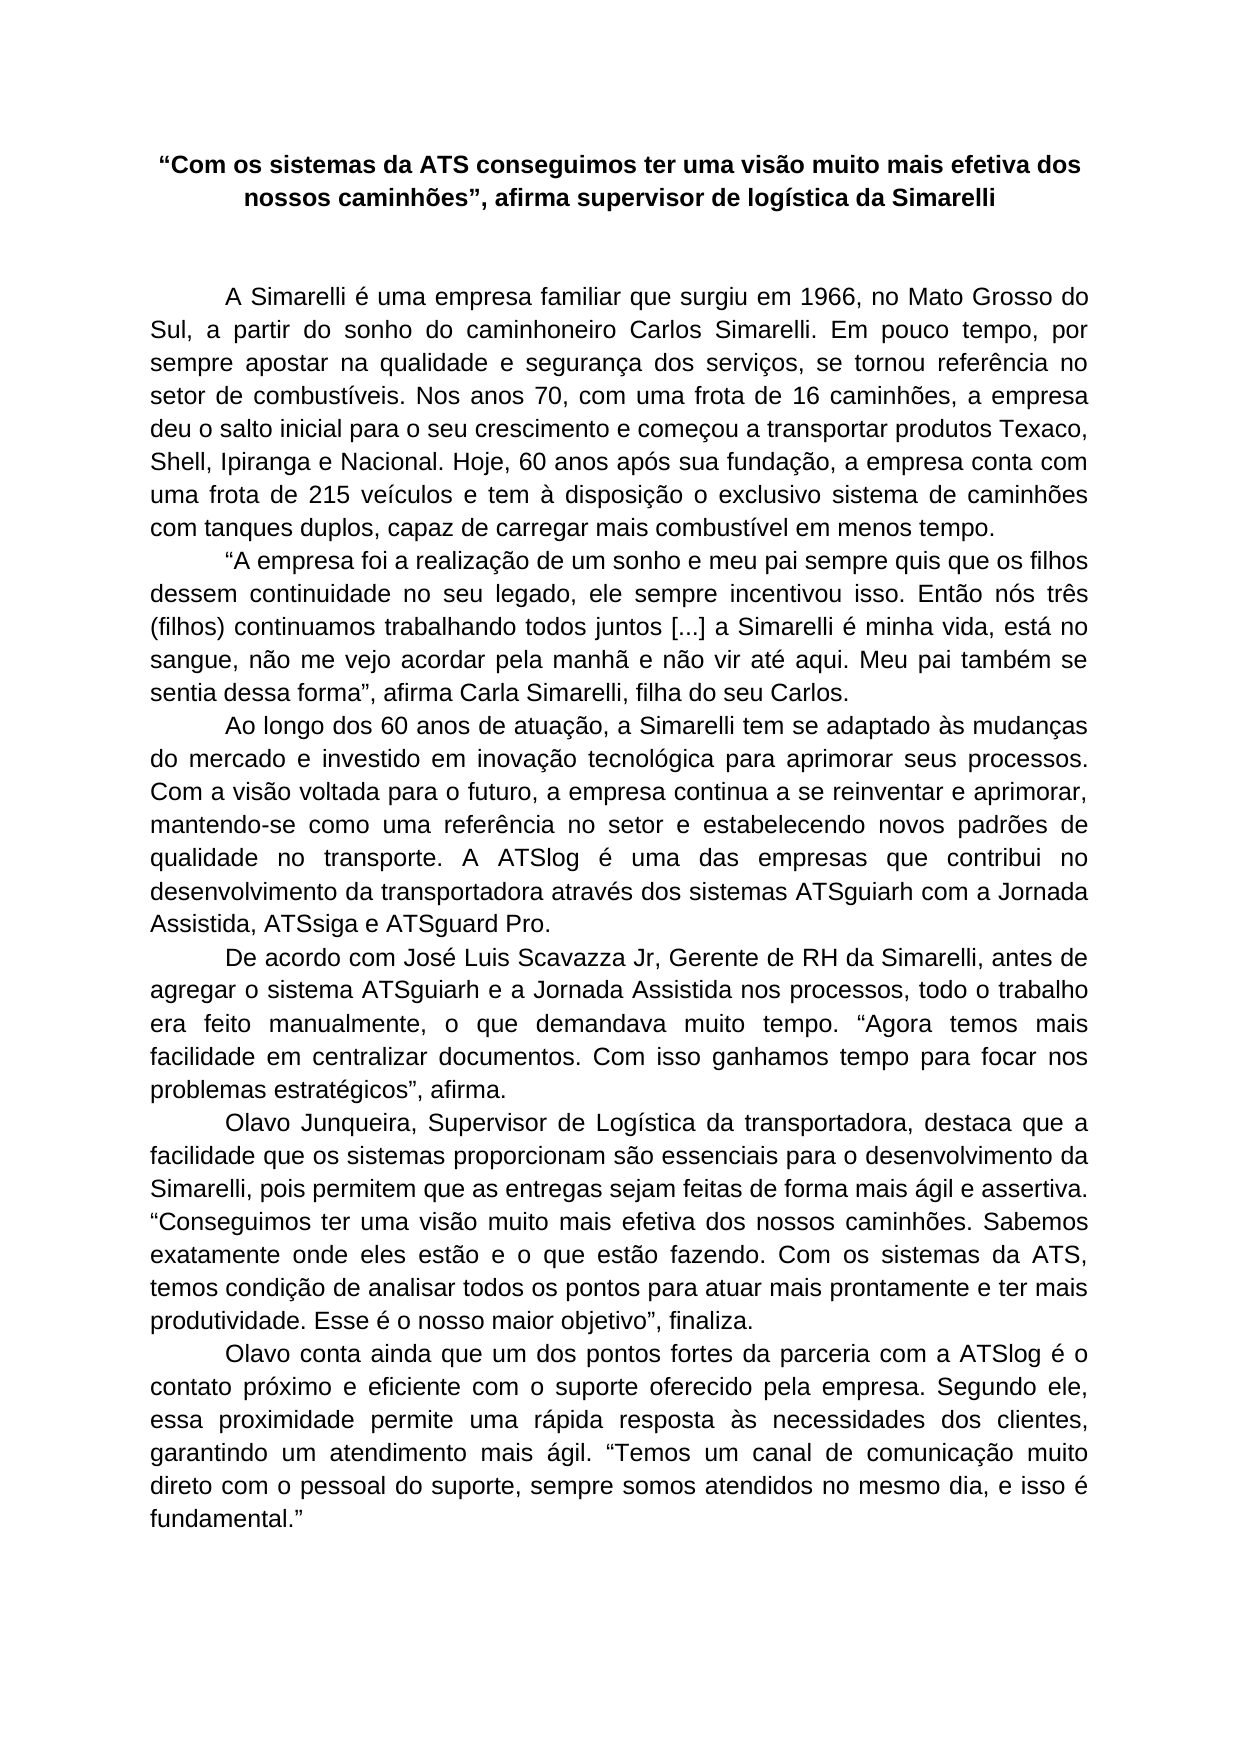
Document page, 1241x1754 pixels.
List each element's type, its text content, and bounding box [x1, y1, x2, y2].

text “Com os sistemas da ATS conseguimos ter uma visão muito mais efetiva dos nossos caminhões”, afirma supervisor de logística da Simarelli [150, 150, 1090, 212]
text Ao longo dos 60 anos de atuação, a Simarelli tem se adaptado às mudanças do mercado e investido em inovação tecnológica para aprimorar seus processos. Com a visão voltada para o futuro, a empresa continua a se reinventar e aprimorar, mantendo-se como uma referência no setor e estabelecendo novos padrões de qualidade no transporte. A ATSlog é uma das empresas que contribui no desenvolvimento da transportadora através dos sistemas ATSguiarh com a Jornada Assistida, ATSsiga e ATSguard Pro. [150, 711, 1090, 938]
text Olavo conta ainda que um dos pontos fortes da parceria com a ATSlog é o contato próximo e eficiente com o suporte oferecido pela empresa. Segundo ele, essa proximidade permite uma rápida resposta às necessidades dos clientes, garantindo um atendimento mais ágil. “Temos um canal de comunicação muito direto com o pessoal do suporte, sempre somos atendidos no mesmo dia, e isso é fundamental.” [150, 1339, 1090, 1533]
text De acordo com José Luis Scavazza Jr, Gerente de RH da Simarelli, antes de agregar o sistema ATSguiarh e a Jornada Assistida nos processos, todo o trabalho era feito manualmente, o que demandava muito tempo. “Agora temos mais facilidade em centralizar documentos. Com isso ganhamos tempo para focar nos problemas estratégicos”, afirma. [150, 942, 1090, 1103]
text Olavo Junqueira, Supervisor de Logística da transportadora, destaca que a facilidade que os sistemas proporcionam são essenciais para o desenvolvimento da Simarelli, pois permitem que as entregas sejam feitas de forma mais ágil e assertiva. “Conseguimos ter uma visão muito mais efetiva dos nossos caminhões. Sabemos exatamente onde eles estão e o que estão fazendo. Com os sistemas da ATS, temos condição de analisar todos os pontos para atuar mais prontamente e ter mais produtividade. Esse é o nosso maior objetivo”, finaliza. [150, 1108, 1090, 1334]
text “A empresa foi a realização de um sonho e meu pai sempre quis que os filhos dessem continuidade no seu legado, ele sempre incentivou isso. Então nós três (filhos) continuamos trabalhando todos juntos [...] a Simarelli é minha vida, está no sangue, não me vejo acordar pela manhã e não vir até aqui. Meu pai também se sentia dessa forma”, afirma Carla Simarelli, filha do seu Carlos. [150, 546, 1090, 707]
text A Simarelli é uma empresa familiar que surgiu em 1966, no Mato Grosso do Sul, a partir do sonho do caminhoneiro Carlos Simarelli. Em pouco tempo, por sempre apostar na qualidade e segurança dos serviços, se tornou referência no setor de combustíveis. Nos anos 70, com uma frota de 16 caminhões, a empresa deu o salto inicial para o seu crescimento e começou a transportar produtos Texaco, Shell, Ipiranga e Nacional. Hoje, 60 anos após sua fundação, a empresa conta com uma frota de 215 veículos e tem à disposição o exclusivo sistema de caminhões com tanques duplos, capaz de carregar mais combustível em menos tempo. [150, 282, 1090, 542]
